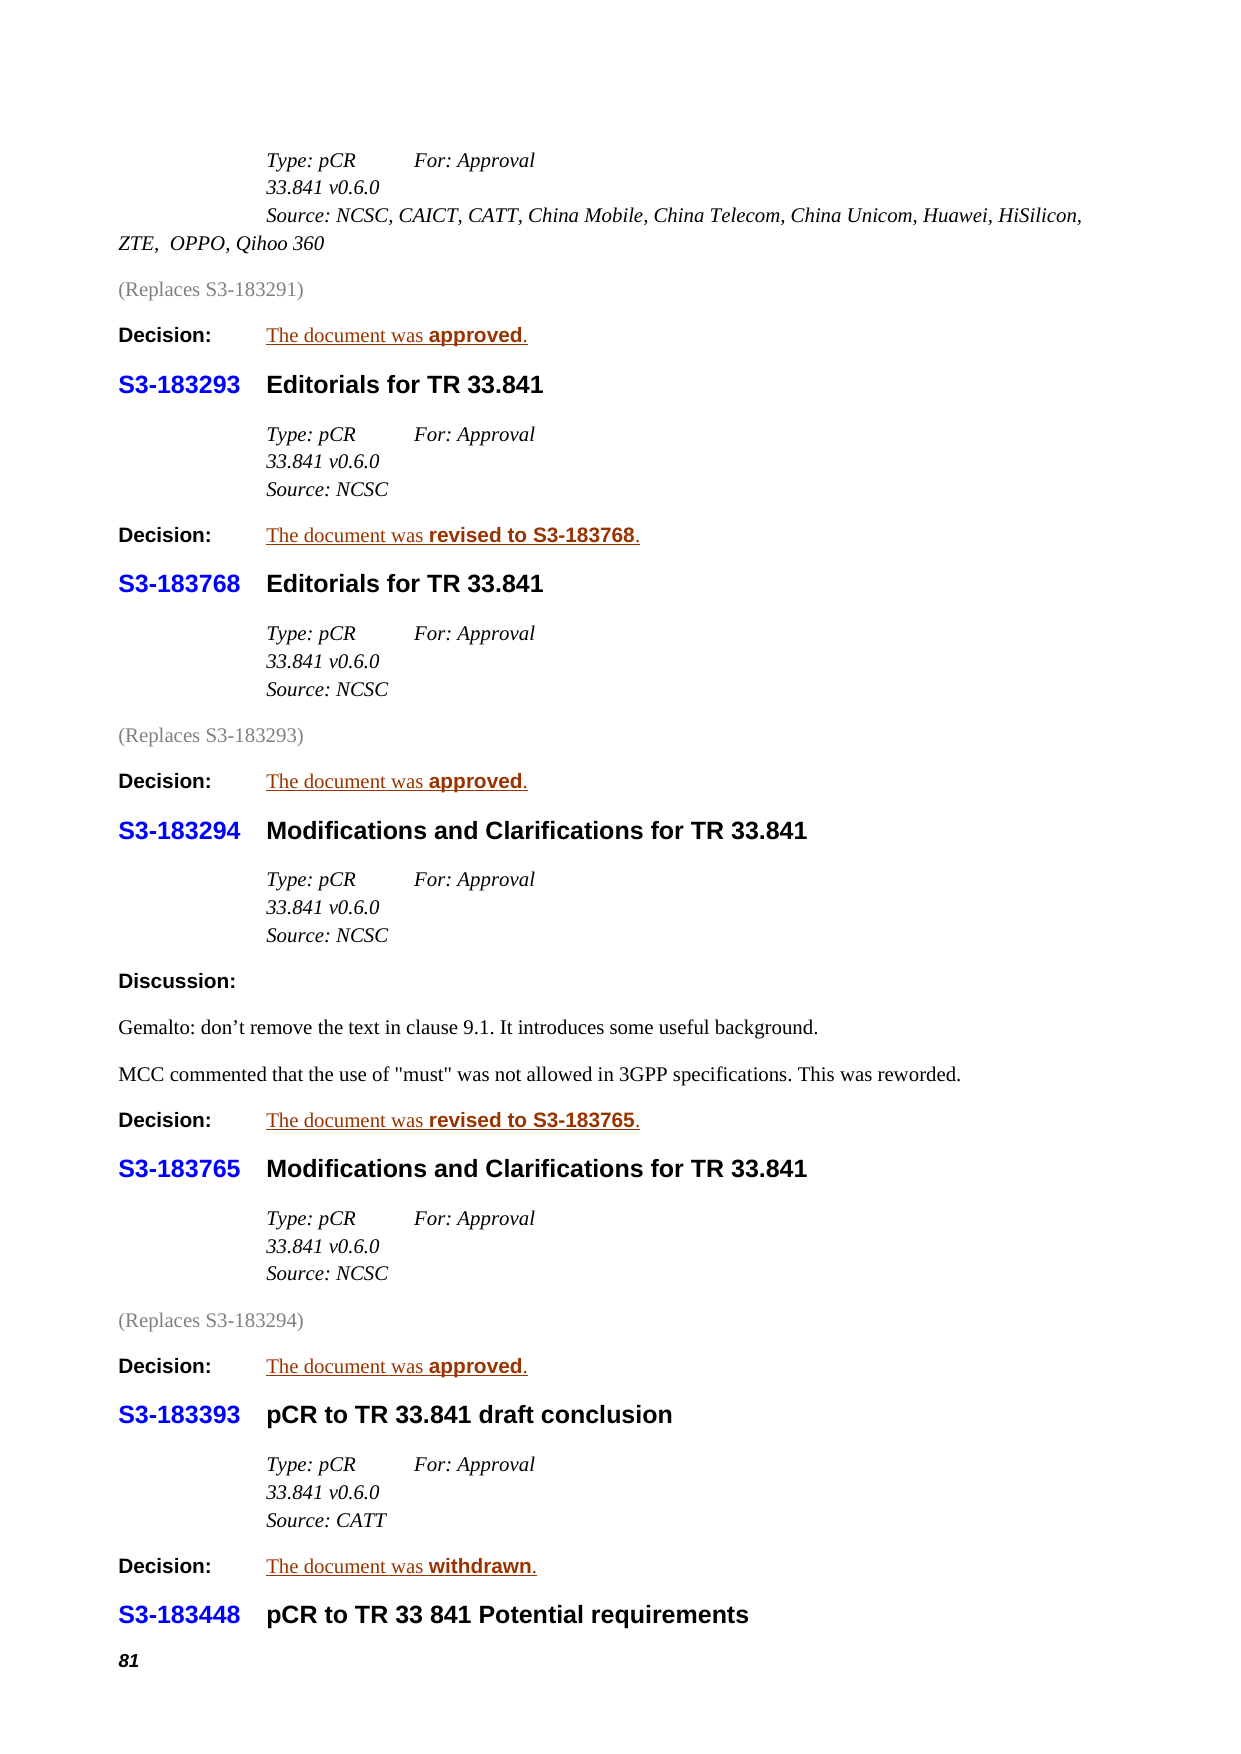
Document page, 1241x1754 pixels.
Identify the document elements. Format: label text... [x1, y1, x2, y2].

text Discussion: [118, 969, 1122, 993]
text Type: pCR For: Approval 33.841 v0.6.0 Source: NCSC [118, 867, 1122, 947]
text Type: pCR For: Approval 33.841 v0.6.0 Source: NCSC, CAICT, CATT, China Mobile, China Telecom, China Unicom, Huawei, HiSilicon, ZTE, OPPO, Qihoo 360 [118, 148, 1122, 254]
text MCC commented that the use of "must" was not allowed in 3GPP specifications. This was reworded. [118, 1062, 1122, 1086]
text (Replaces S3-183293) [118, 723, 1122, 747]
text S3-183765 Modifications and Clarifications for TR 33.841 [118, 1154, 1122, 1183]
text (Replaces S3-183291) [118, 277, 1122, 301]
text Decision: The document was approved. [118, 323, 1122, 347]
text Type: pCR For: Approval 33.841 v0.6.0 Source: NCSC [118, 421, 1122, 501]
text Decision: The document was revised to S3-183768. [118, 523, 1122, 547]
text Type: pCR For: Approval 33.841 v0.6.0 Source: NCSC [118, 1206, 1122, 1285]
text Decision: The document was approved. [118, 1354, 1122, 1378]
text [118, 1452, 1122, 1532]
text Decision: The document was revised to S3-183765. [118, 1108, 1122, 1132]
text Type: pCR For: Approval 33.841 v0.6.0 Source: NCSC [118, 621, 1122, 701]
text S3-183768 Editorials for TR 33.841 [118, 569, 1122, 598]
text S3-183293 Editorials for TR 33.841 [118, 370, 1122, 398]
text S3-183393 pCR to TR 33.841 draft conclusion [118, 1401, 1122, 1429]
text Decision: The document was approved. [118, 769, 1122, 793]
text Gemalto: don’t remove the text in clause 9.1. It introduces some useful background. [118, 1015, 1122, 1039]
text Decision: The document was withdrawn. [118, 1554, 1122, 1578]
text S3-183294 Modifications and Clarifications for TR 33.841 [118, 816, 1122, 844]
text (Replaces S3-183294) [118, 1308, 1122, 1332]
text S3-183448 pCR to TR 33 841 Potential requirements [118, 1600, 1122, 1629]
